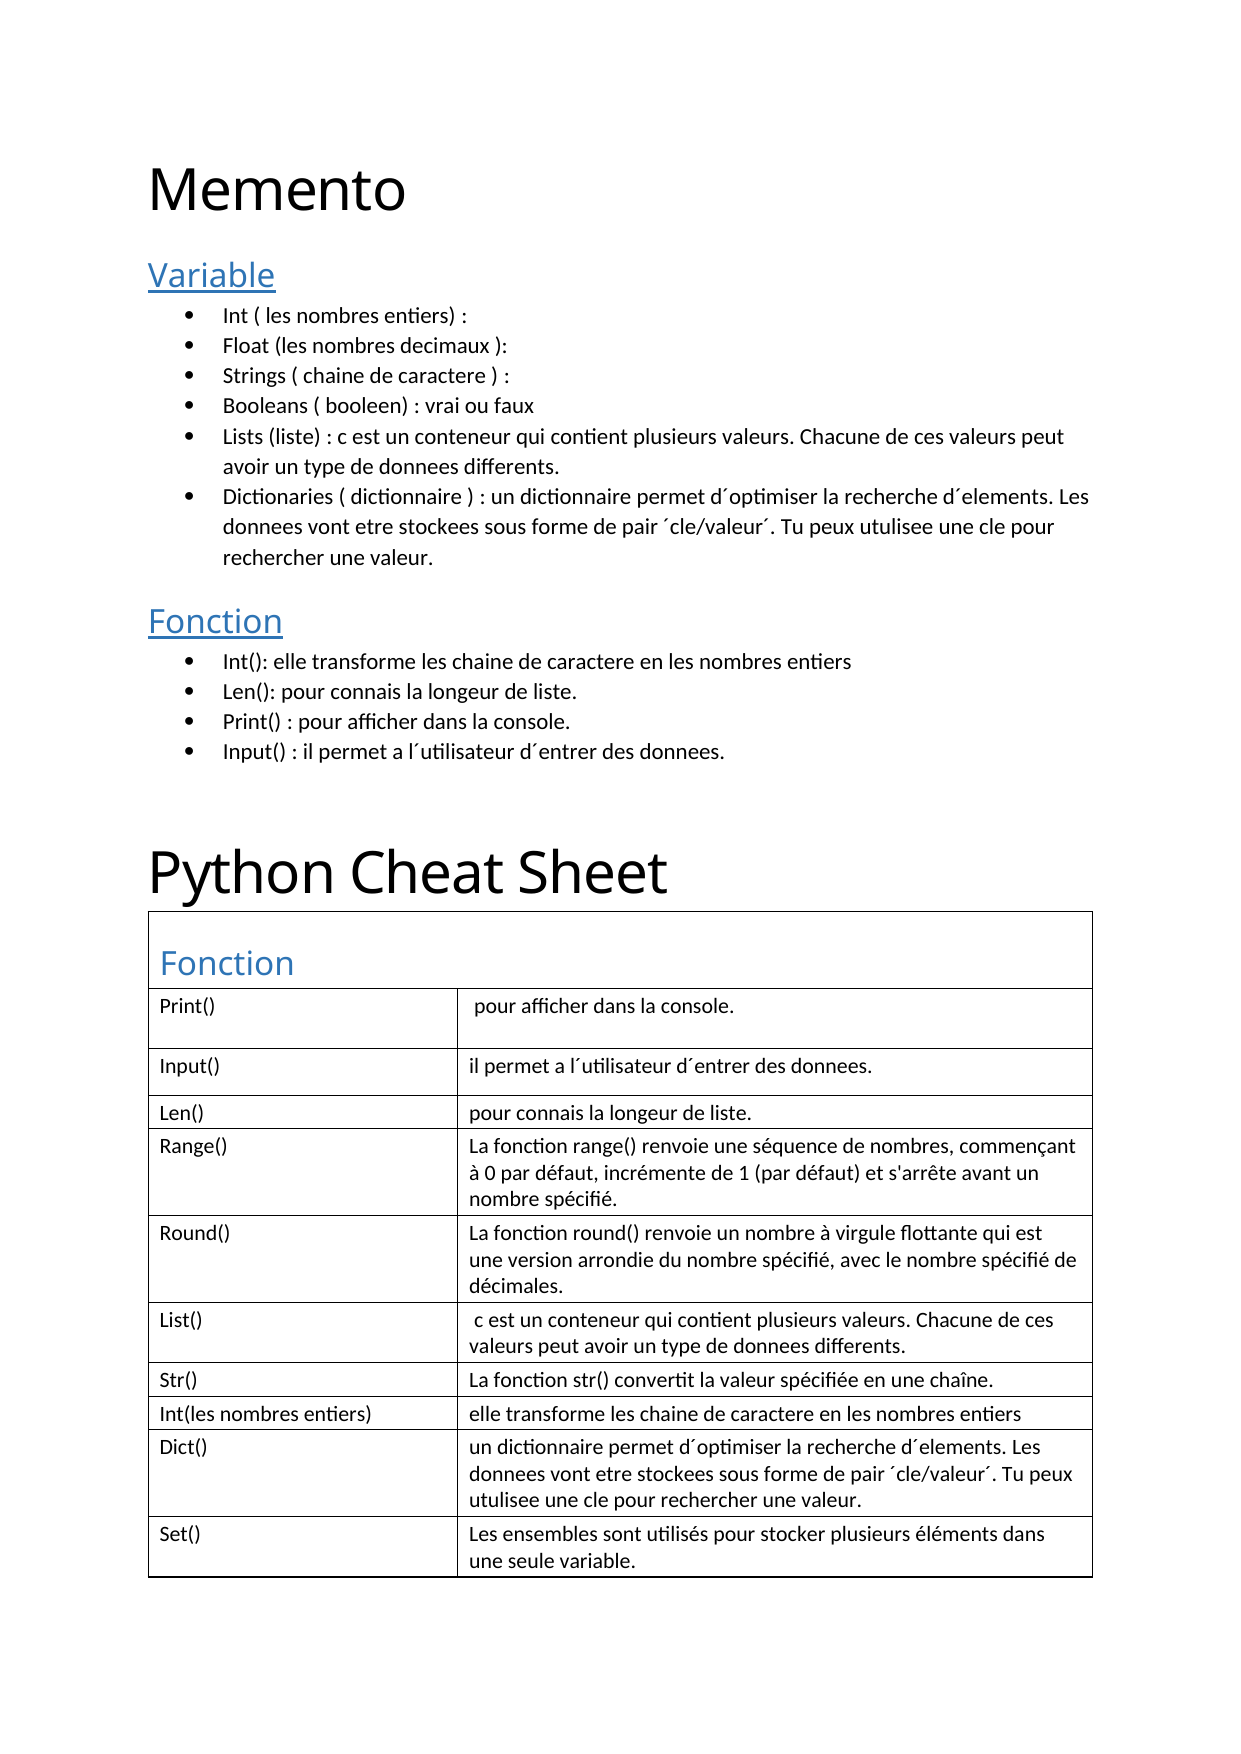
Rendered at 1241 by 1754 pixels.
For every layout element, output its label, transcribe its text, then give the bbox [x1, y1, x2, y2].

table_cell un dictionnaire permet d´optimiser la recherche d´elements. Les donnees vont etre stockees sous forme de pair ´cle/valeur´. Tu peux utulisee une cle pour rechercher une valeur. [458, 1430, 1092, 1516]
table_cell Round() [149, 1216, 457, 1302]
table_cell Print() [149, 989, 457, 1048]
list Len(): pour connais la longeur de liste. [185, 677, 1093, 705]
table_cell La fonction str() convertit la valeur spécifiée en une chaîne. [458, 1363, 1092, 1396]
table_cell il permet a l´utilisateur d´entrer des donnees. [458, 1049, 1092, 1095]
list Lists (liste) : c est un conteneur qui contient plusieurs valeurs. Chacune de ces valeurs peut avoir un type de donnees differents. [185, 422, 1093, 480]
table_cell Input() [149, 1049, 457, 1095]
list Int(): elle transforme les chaine de caractere en les nombres entiers [185, 647, 1093, 675]
table_cell pour afficher dans la console. [458, 989, 1092, 1048]
table_cell La fonction round() renvoie un nombre à virgule flottante qui est une version arrondie du nombre spécifié, avec le nombre spécifié de décimales. [458, 1216, 1092, 1302]
table_cell Set() [149, 1517, 457, 1576]
table_cell Range() [149, 1129, 457, 1215]
list Dictionaries ( dictionnaire ) : un dictionnaire permet d´optimiser la recherche d´elements. Les donnees vont etre stockees sous forme de pair ´cle/valeur´. Tu peux utulisee une cle pour rechercher une valeur. [185, 482, 1093, 571]
subtitle Variable [148, 252, 1093, 297]
subtitle Fonction [148, 598, 1093, 643]
table_cell pour connais la longeur de liste. [458, 1096, 1092, 1128]
table_cell Str() [149, 1363, 457, 1396]
list Float (les nombres decimaux ): [185, 331, 1093, 359]
table_cell Les ensembles sont utilisés pour stocker plusieurs éléments dans une seule variable. [458, 1517, 1092, 1576]
list Int ( les nombres entiers) : [185, 301, 1093, 329]
list Print() : pour afficher dans la console. [185, 707, 1093, 735]
table_header Fonction [149, 912, 1092, 988]
table_cell La fonction range() renvoie une séquence de nombres, commençant à 0 par défaut, incrémente de 1 (par défaut) et s'arrête avant un nombre spécifié. [458, 1129, 1092, 1215]
table_cell Len() [149, 1096, 457, 1128]
table_cell Int(les nombres entiers) [149, 1397, 457, 1429]
table_cell List() [149, 1303, 457, 1362]
list Input() : il permet a l´utilisateur d´entrer des donnees. [185, 737, 1093, 766]
title Python Cheat Sheet [148, 831, 1093, 911]
list Booleans ( booleen) : vrai ou faux [185, 392, 1093, 420]
table_cell Dict() [149, 1430, 457, 1516]
table_cell elle transforme les chaine de caractere en les nombres entiers [458, 1397, 1092, 1429]
table_cell c est un conteneur qui contient plusieurs valeurs. Chacune de ces valeurs peut avoir un type de donnees differents. [458, 1303, 1092, 1362]
list Strings ( chaine de caractere ) : [185, 361, 1093, 389]
title Memento [148, 148, 1093, 227]
